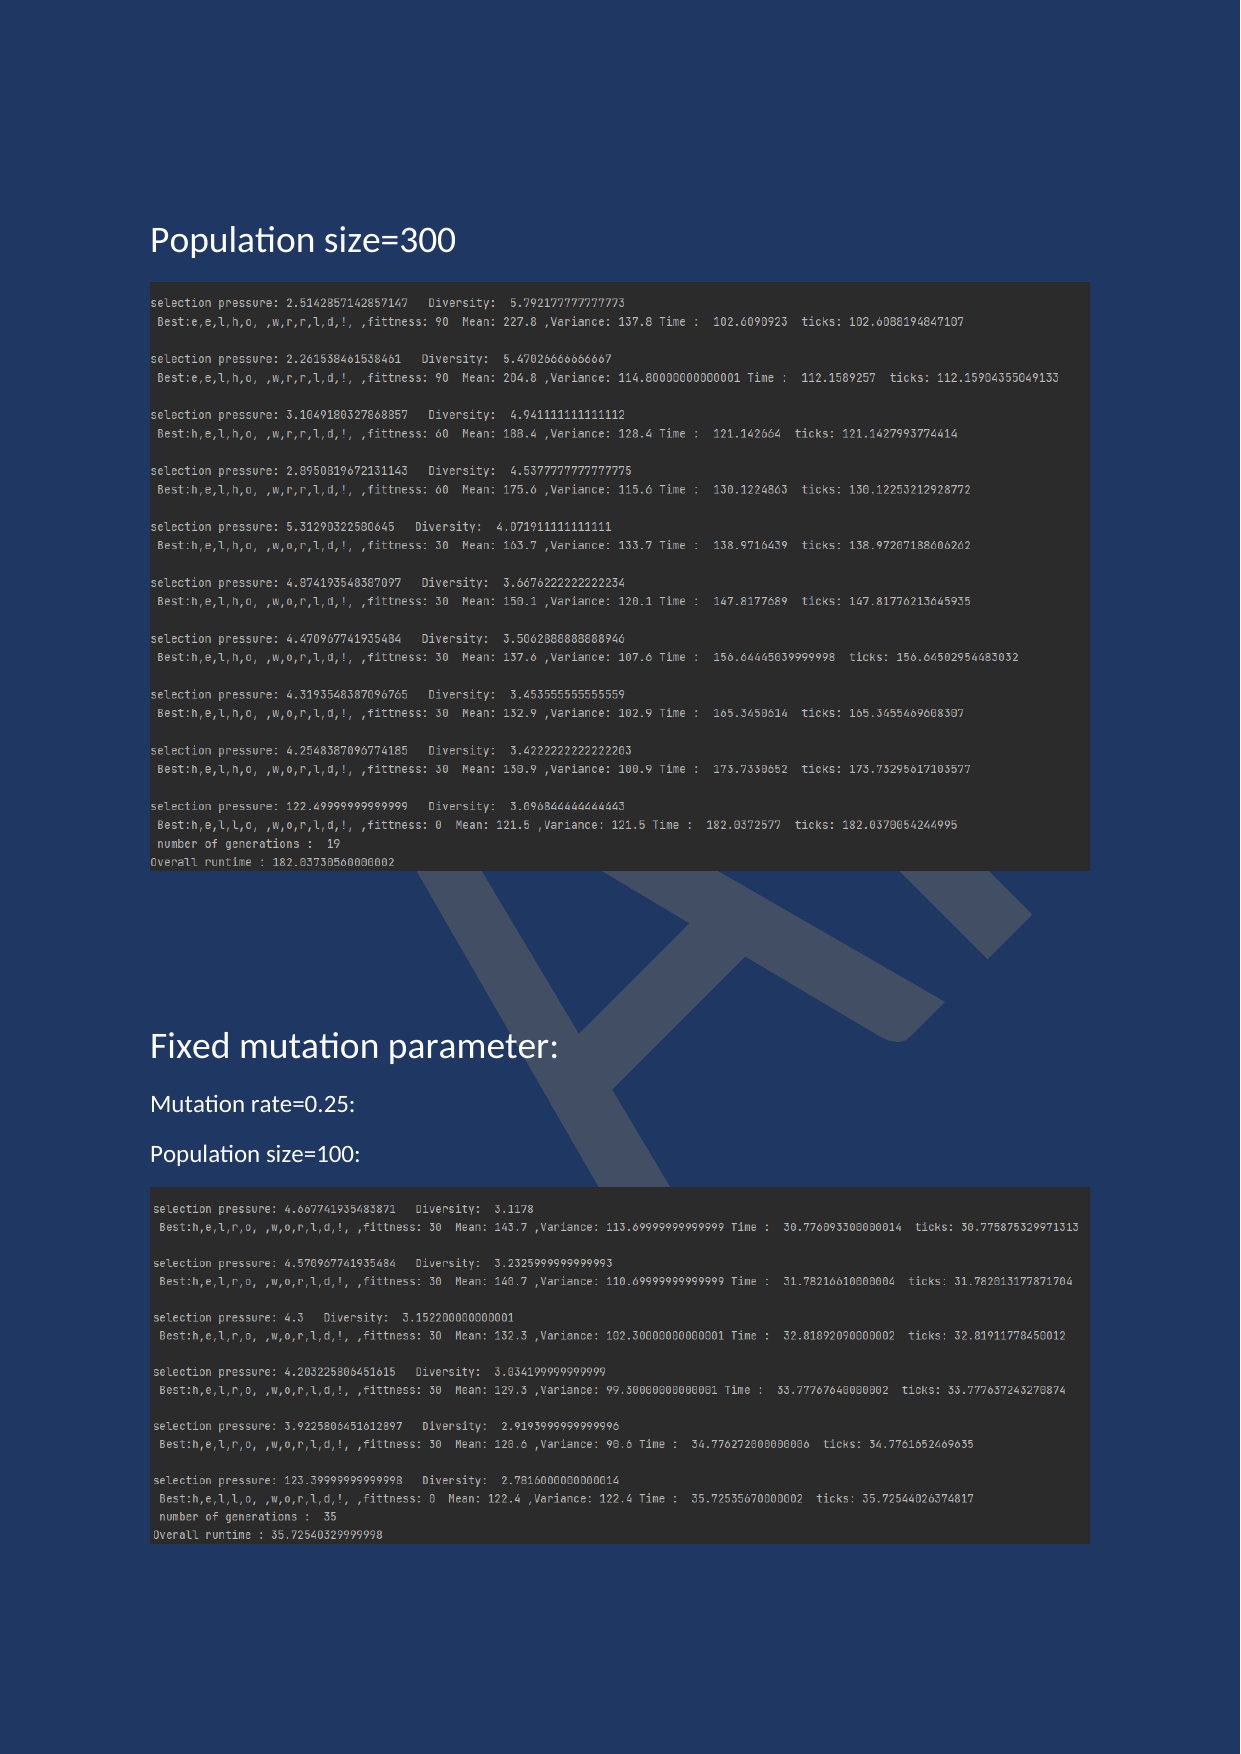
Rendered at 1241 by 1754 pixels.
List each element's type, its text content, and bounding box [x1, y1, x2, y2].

text Fixed mutation parameter: [150, 1022, 1090, 1068]
picture [150, 1187, 1091, 1544]
text Population size=300 [150, 216, 1090, 262]
text Mutation rate=0.25: [150, 1088, 1090, 1119]
picture [150, 282, 1091, 871]
text Population size=100: [150, 1138, 1090, 1168]
